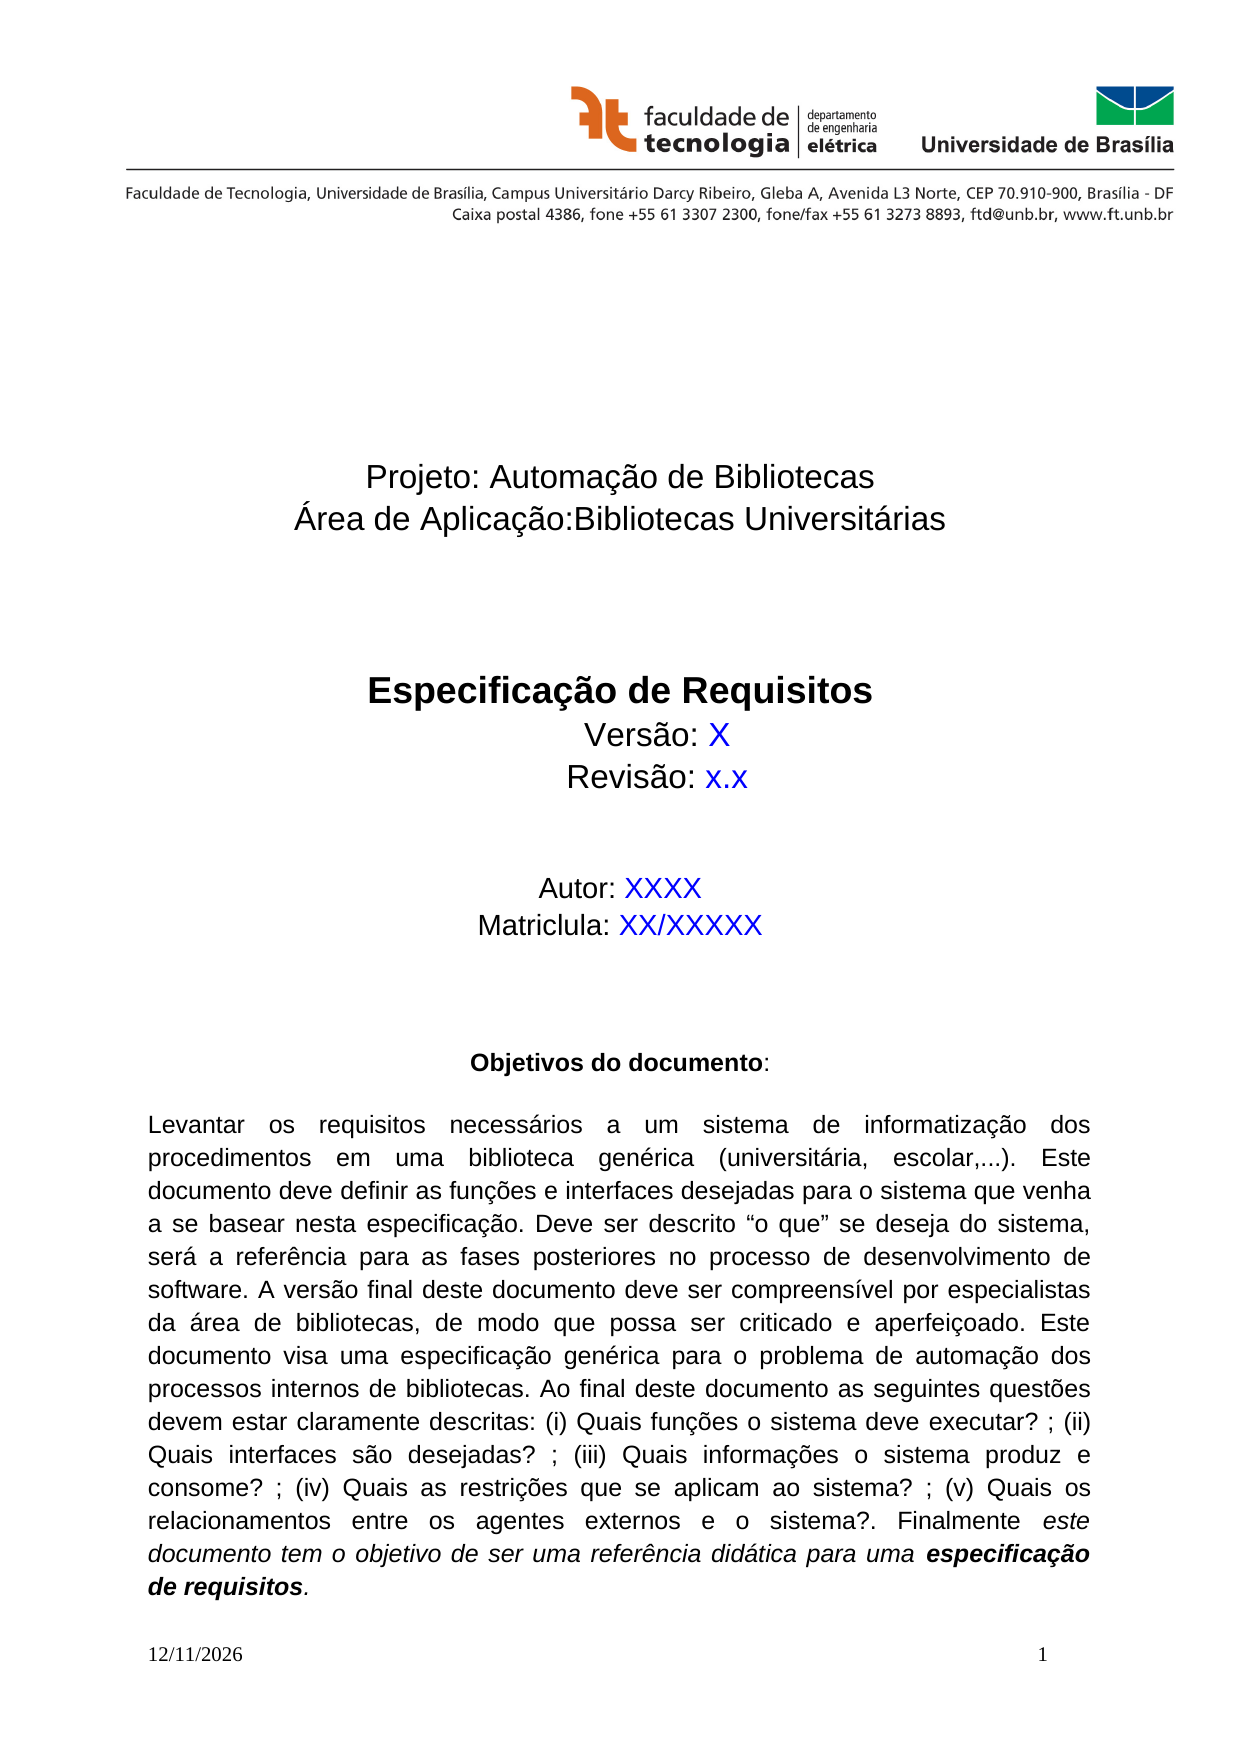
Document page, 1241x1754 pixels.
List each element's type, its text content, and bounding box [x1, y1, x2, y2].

text Área de Aplicação:Bibliotecas Universitárias [148, 499, 1092, 538]
text Autor: XXXX [148, 871, 1092, 905]
text Levantar os requisitos necessários a um sistema de informatização dos procedimentos em uma biblioteca genérica (universitária, escolar,...). Este documento deve definir as funções e interfaces desejadas para o sistema que venha a se basear nesta especificação. Deve ser descrito “o que” se deseja do sistema, será a referência para as fases posteriores no processo de desenvolvimento de software. A versão final deste documento deve ser compreensível por especialistas da área de bibliotecas, de modo que possa ser criticado e aperfeiçoado. Este documento visa uma especificação genérica para o problema de automação dos processos internos de bibliotecas. Ao final deste documento as seguintes questões devem estar claramente descritas: (i) Quais funções o sistema deve executar? ; (ii) Quais interfaces são desejadas? ; (iii) Quais informações o sistema produz e consome? ; (iv) Quais as restrições que se aplicam ao sistema? ; (v) Quais os relacionamentos entre os agentes externos e o sistema?. Finalmente este documento tem o objetivo de ser uma referência didática para uma especificação de requisitos. [148, 1109, 1092, 1601]
text Matriclula: XX/XXXXX [148, 907, 1092, 941]
text Objetivos do documento: [148, 1047, 1092, 1076]
text Especificação de Requisitos [148, 668, 1092, 711]
text Projeto: Automação de Bibliotecas [148, 457, 1092, 496]
picture [0, 61, 1200, 242]
text Versão: X [148, 715, 1092, 753]
text Revisão: x.x [148, 757, 1092, 795]
